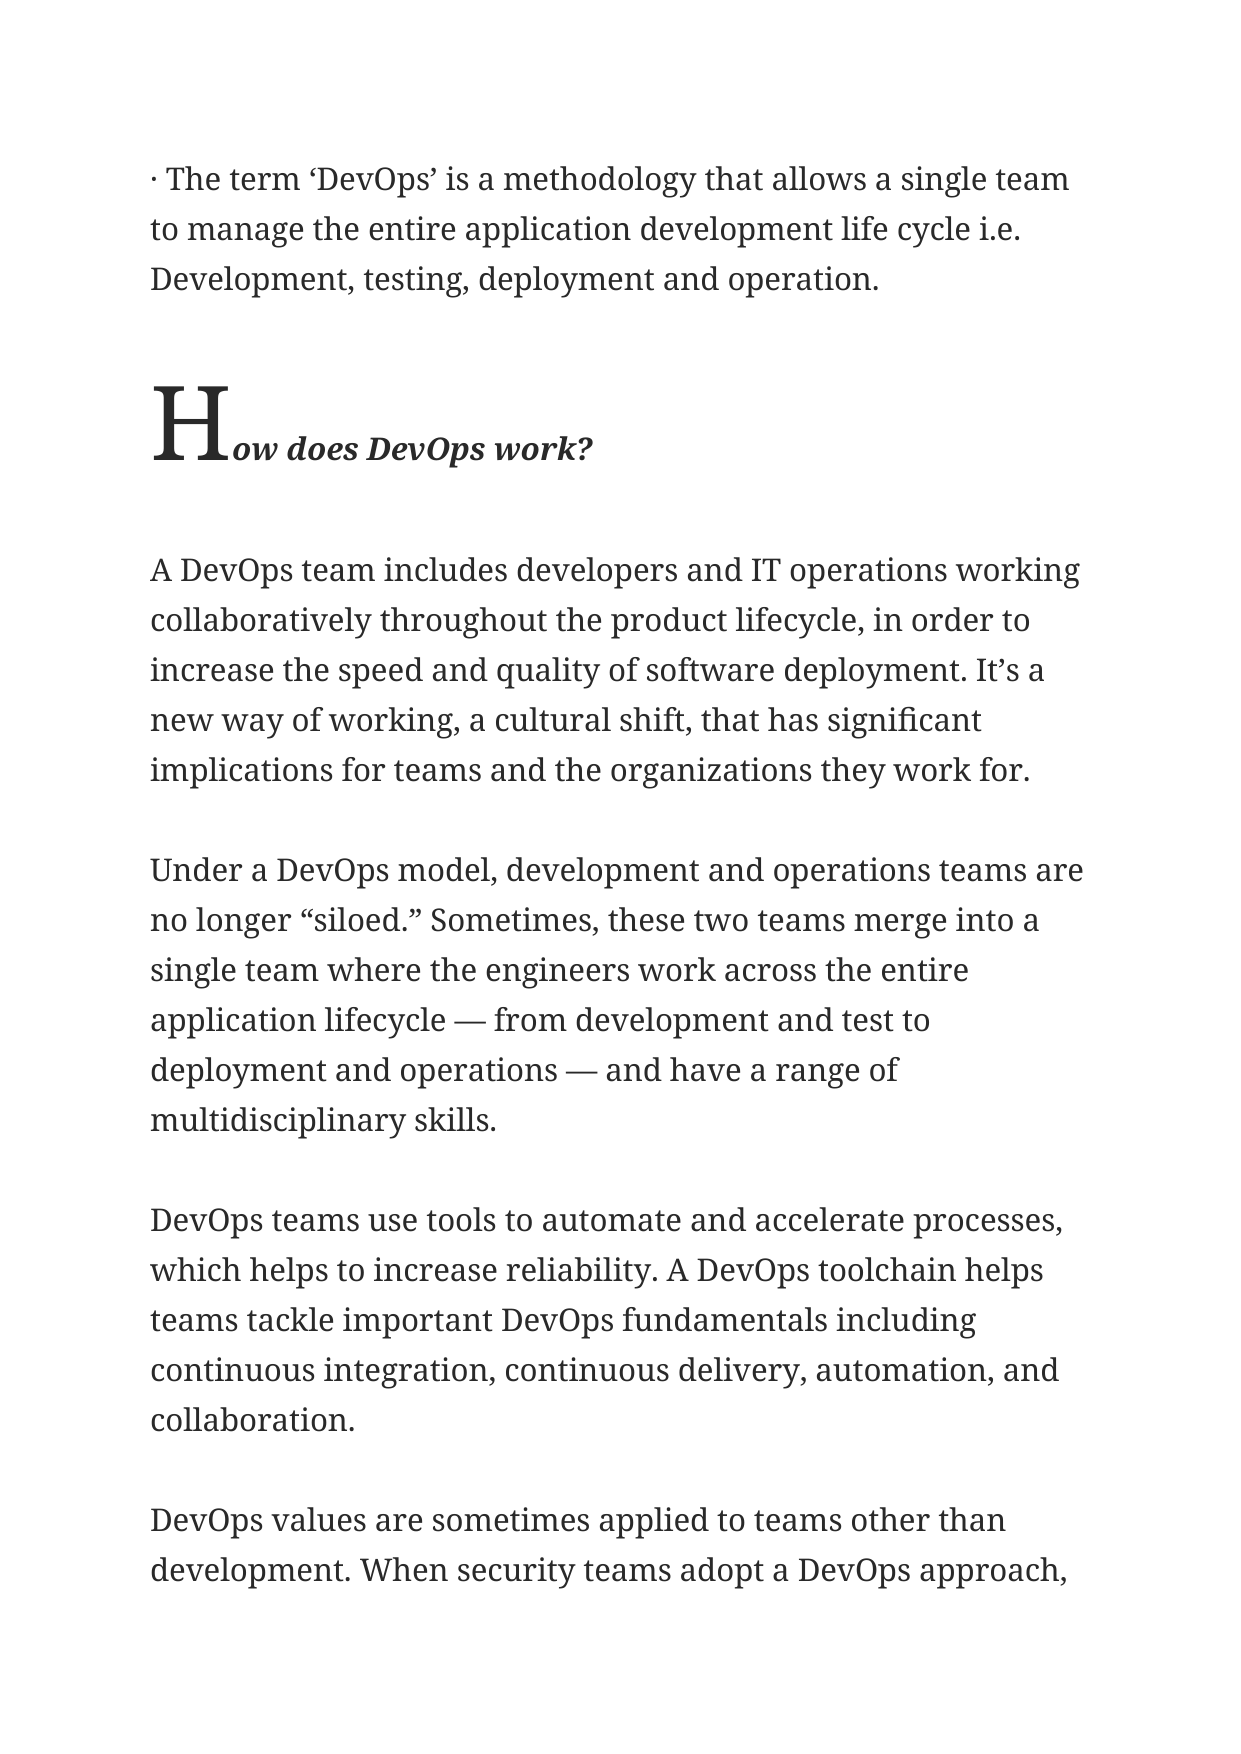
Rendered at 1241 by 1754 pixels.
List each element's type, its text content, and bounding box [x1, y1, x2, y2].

text A DevOps team includes developers and IT operations working collaboratively throughout the product lifecycle, in order to increase the speed and quality of software deployment. It’s a new way of working, a cultural shift, that has significant implications for teams and the organizations they work for. [150, 540, 1090, 790]
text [150, 1490, 1090, 1590]
text How does DevOps work? [150, 350, 1090, 490]
text · The term ‘DevOps’ is a methodology that allows a single team to manage the entire application development life cycle i.e. Development, testing, deployment and operation. [150, 150, 1090, 300]
text DevOps teams use tools to automate and accelerate processes, which helps to increase reliability. A DevOps toolchain helps teams tackle important DevOps fundamentals including continuous integration, continuous delivery, automation, and collaboration. [150, 1190, 1090, 1440]
text Under a DevOps model, development and operations teams are no longer “siloed.” Sometimes, these two teams merge into a single team where the engineers work across the entire application lifecycle — from development and test to deployment and operations — and have a range of multidisciplinary skills. [150, 840, 1090, 1140]
